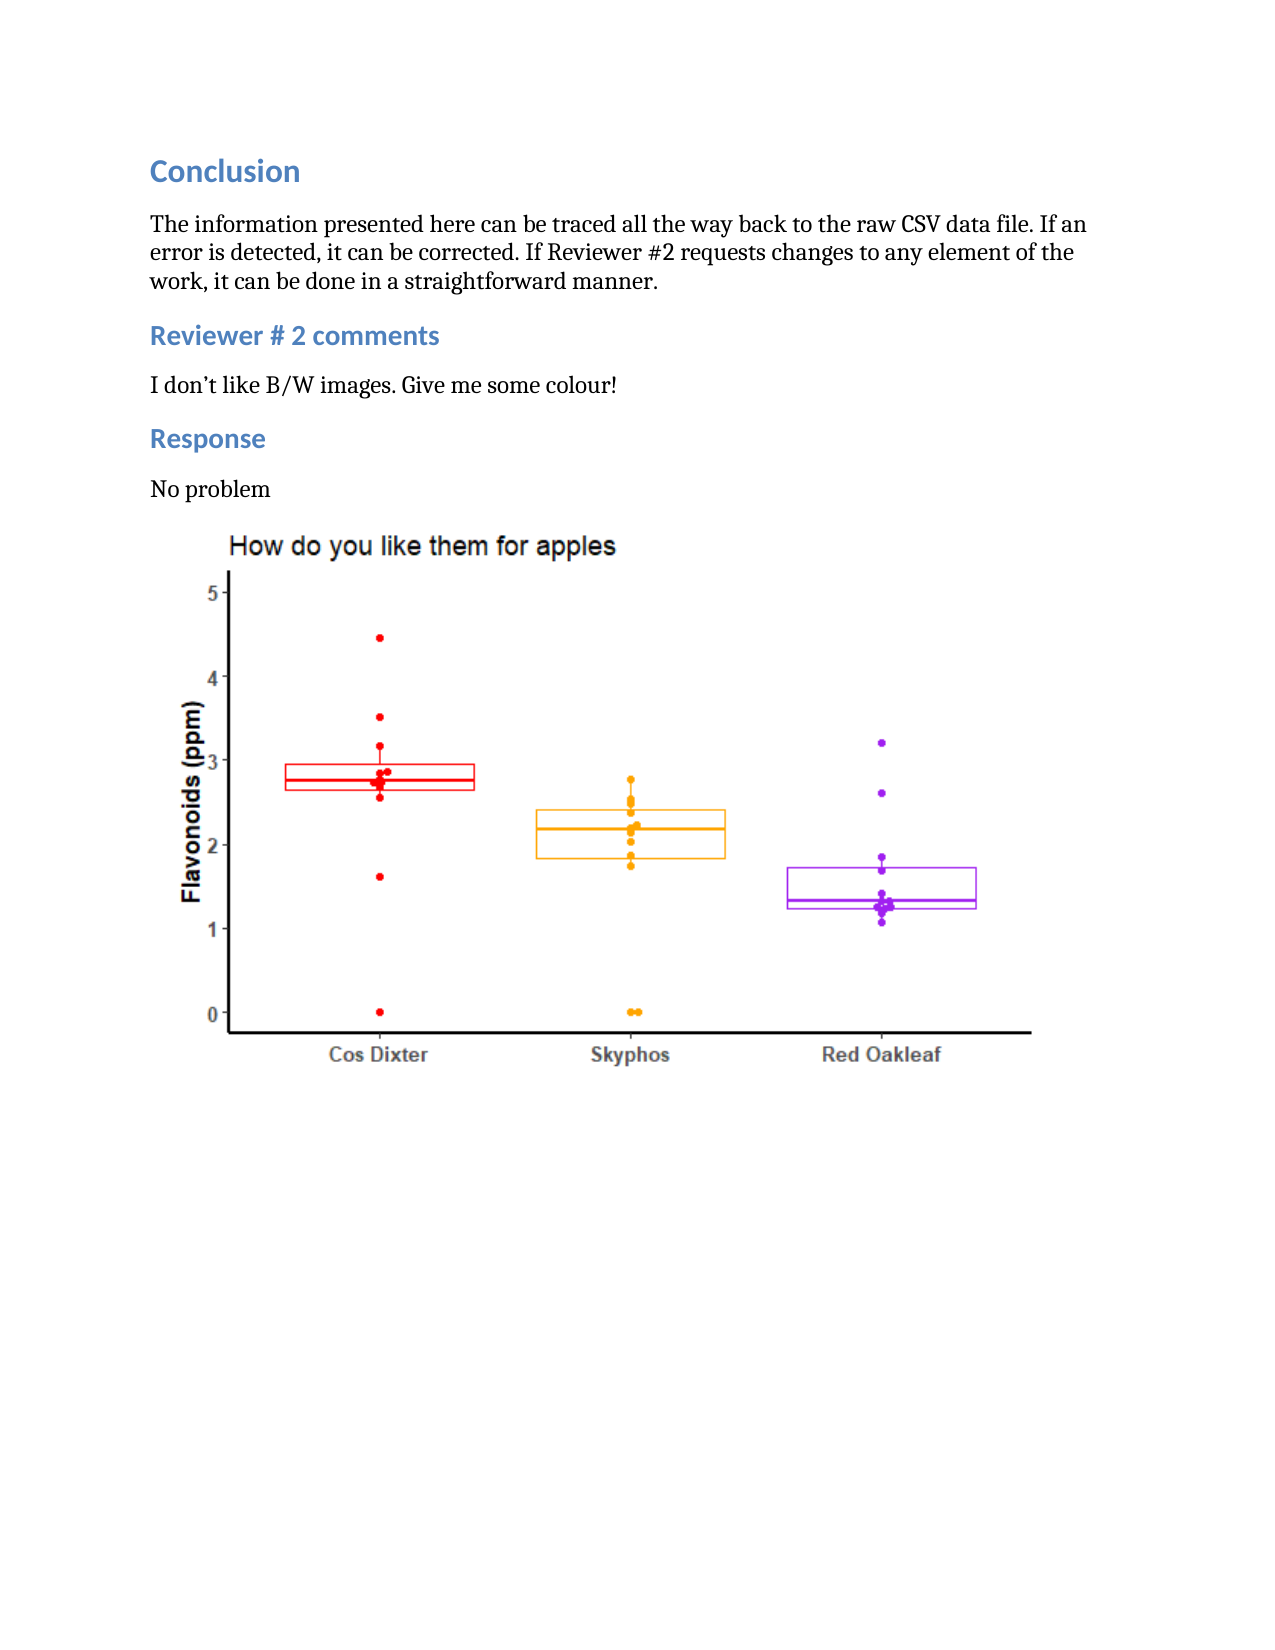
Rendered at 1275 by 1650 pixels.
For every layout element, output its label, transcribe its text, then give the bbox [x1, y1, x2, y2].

text The information presented here can be traced all the way back to the raw CSV data file. If an error is detected, it can be corrected. If Reviewer #2 requests changes to any element of the work, it can be done in a straightforward manner. [150, 209, 1125, 296]
text I don’t like B/W images. Give me some colour! [150, 371, 1125, 400]
subtitle Conclusion [150, 150, 1125, 191]
text No problem [150, 475, 1125, 504]
subtitle Reviewer # 2 comments [150, 317, 1125, 352]
subtitle Response [150, 421, 1125, 456]
picture [168, 522, 1044, 1106]
